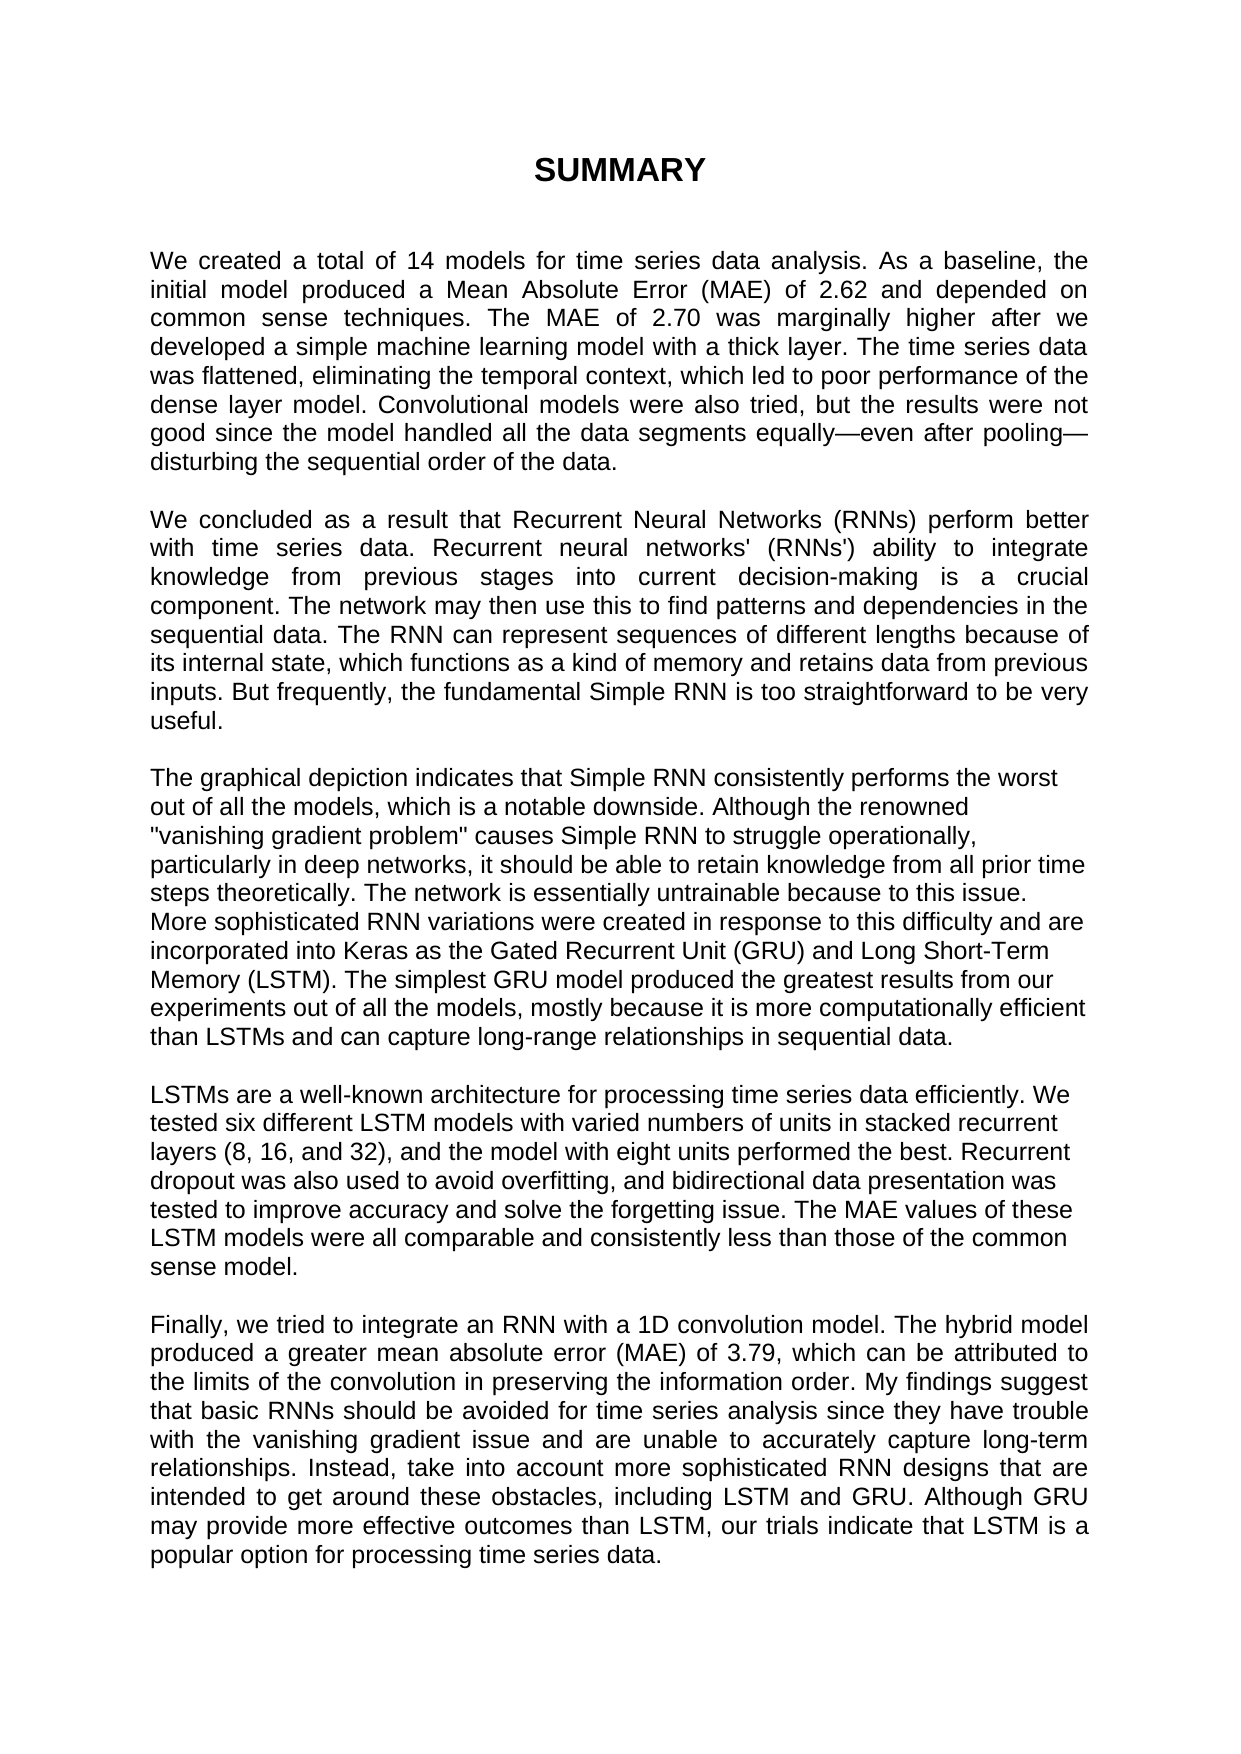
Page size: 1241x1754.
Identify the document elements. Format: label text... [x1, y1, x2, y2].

text LSTMs are a well-known architecture for processing time series data efficiently. We tested six different LSTM models with varied numbers of units in stacked recurrent layers (8, 16, and 32), and the model with eight units performed the best. Recurrent dropout was also used to avoid overfitting, and bidirectional data presentation was tested to improve accuracy and solve the forgetting issue. The MAE values of these LSTM models were all comparable and consistently less than those of the common sense model. [150, 1080, 1090, 1281]
text The graphical depiction indicates that Simple RNN consistently performs the worst out of all the models, which is a notable downside. Although the renowned "vanishing gradient problem" causes Simple RNN to struggle operationally, particularly in deep networks, it should be able to retain knowledge from all prior time steps theoretically. The network is essentially untrainable because to this issue. More sophisticated RNN variations were created in response to this difficulty and are incorporated into Keras as the Gated Recurrent Unit (GRU) and Long Short-Term Memory (LSTM). The simplest GRU model produced the greatest results from our experiments out of all the models, mostly because it is more computationally efficient than LSTMs and can capture long-range relationships in sequential data. [150, 763, 1090, 1051]
text SUMMARY [150, 150, 1090, 188]
text We concluded as a result that Recurrent Neural Networks (RNNs) perform better with time series data. Recurrent neural networks' (RNNs') ability to integrate knowledge from previous stages into current decision-making is a crucial component. The network may then use this to find patterns and dependencies in the sequential data. The RNN can represent sequences of different lengths because of its internal state, which functions as a kind of memory and retains data from previous inputs. But frequently, the fundamental Simple RNN is too straightforward to be very useful. [150, 505, 1090, 735]
text Finally, we tried to integrate an RNN with a 1D convolution model. The hybrid model produced a greater mean absolute error (MAE) of 3.79, which can be attributed to the limits of the convolution in preserving the information order. My findings suggest that basic RNNs should be avoided for time series analysis since they have trouble with the vanishing gradient issue and are unable to accurately capture long-term relationships. Instead, take into account more sophisticated RNN designs that are intended to get around these obstacles, including LSTM and GRU. Although GRU may provide more effective outcomes than LSTM, our trials indicate that LSTM is a popular option for processing time series data. [150, 1310, 1090, 1568]
text We created a total of 14 models for time series data analysis. As a baseline, the initial model produced a Mean Absolute Error (MAE) of 2.62 and depended on common sense techniques. The MAE of 2.70 was marginally higher after we developed a simple machine learning model with a thick layer. The time series data was flattened, eliminating the temporal context, which led to poor performance of the dense layer model. Convolutional models were also tried, but the results were not good since the model handled all the data segments equally—even after pooling—disturbing the sequential order of the data. [150, 246, 1090, 476]
